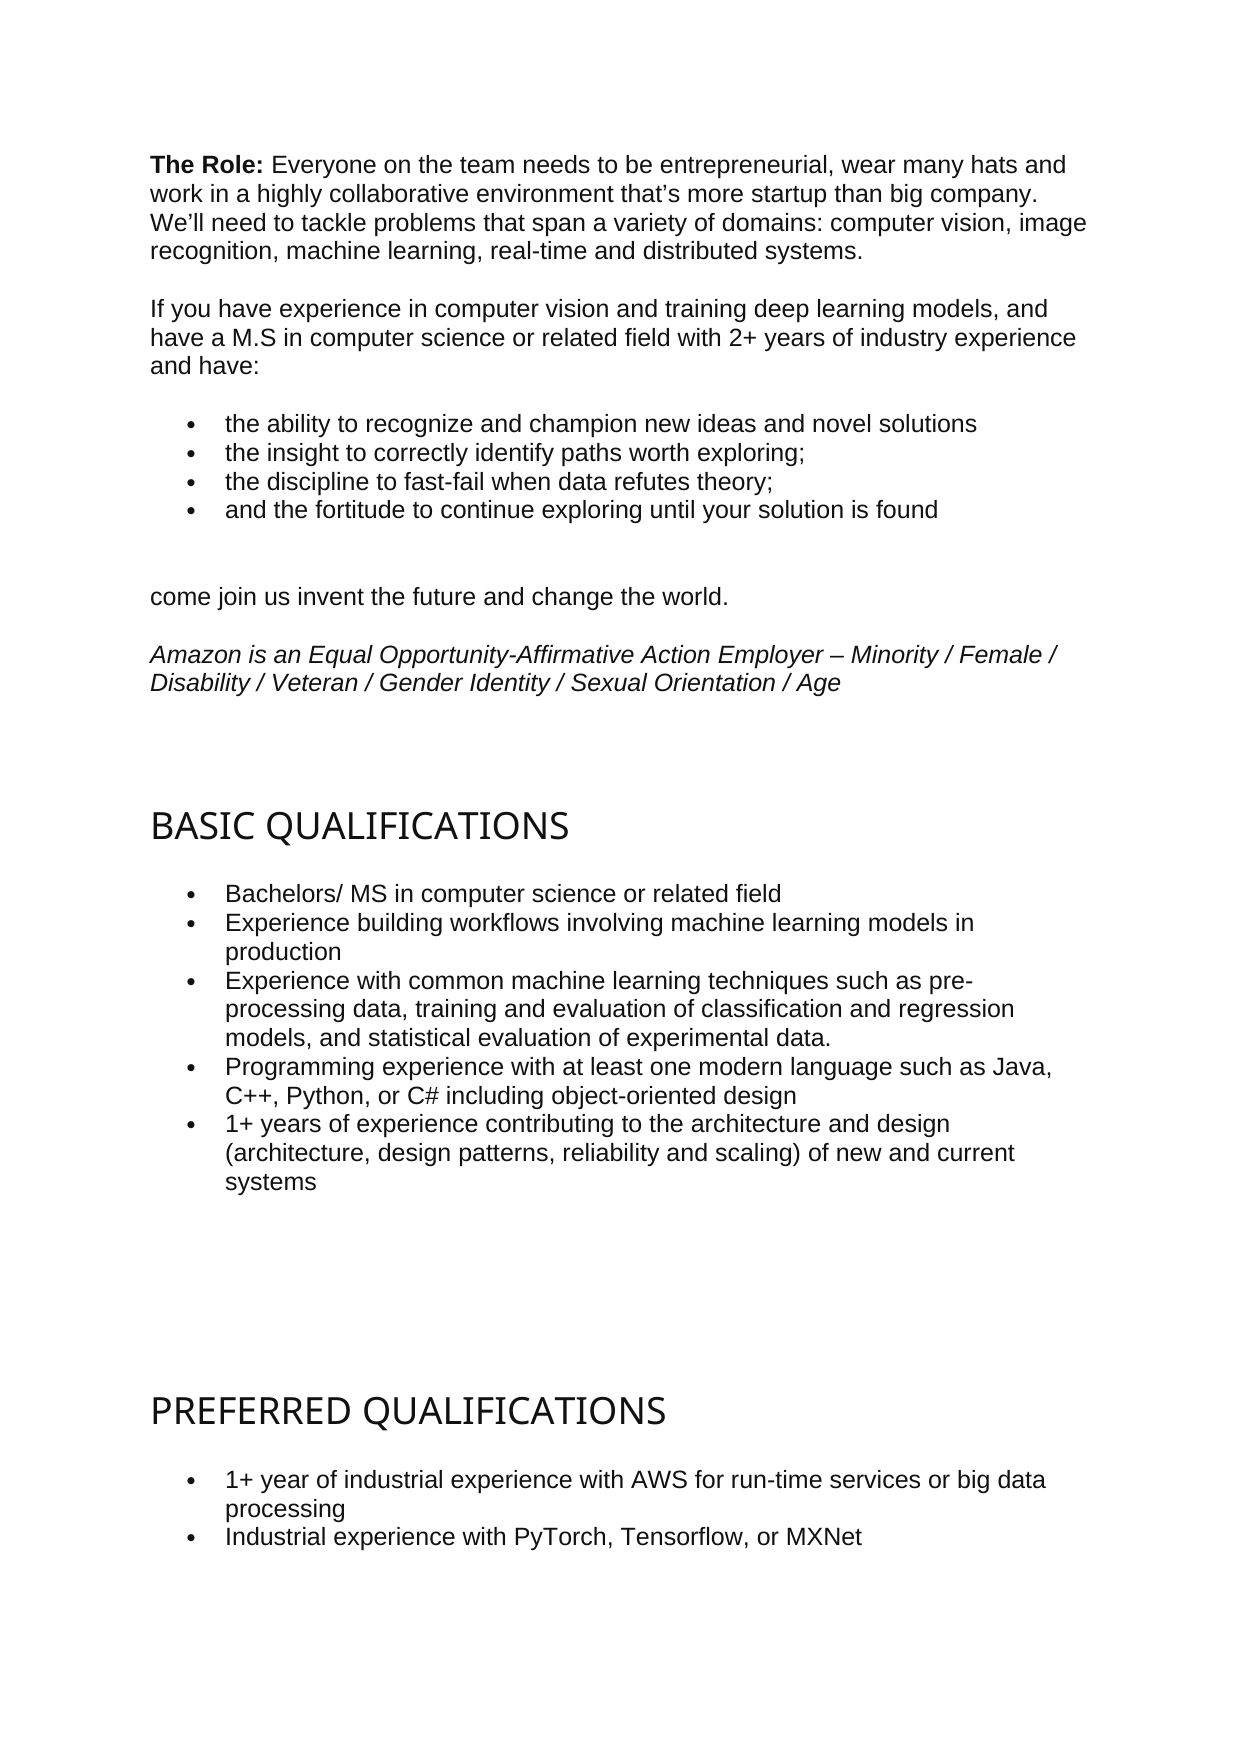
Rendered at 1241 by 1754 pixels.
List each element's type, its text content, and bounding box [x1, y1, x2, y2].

list Experience building workflows involving machine learning models in production [187, 908, 1090, 966]
list 1+ years of experience contributing to the architecture and design (architecture, design patterns, reliability and scaling) of new and current systems [187, 1109, 1090, 1196]
list and the fortitude to continue exploring until your solution is found [187, 495, 1090, 524]
list the discipline to fast-fail when data refutes theory; [187, 467, 1090, 495]
list Programming experience with at least one modern language such as Java, C++, Python, or C# including object-oriented design [187, 1052, 1090, 1109]
text BASIC QUALIFICATIONS [150, 799, 1090, 850]
list the insight to correctly identify paths worth exploring; [187, 438, 1090, 467]
list Bachelors/ MS in computer science or related field [187, 879, 1090, 908]
list Industrial experience with PyTorch, Tensorflow, or MXNet [187, 1522, 1090, 1551]
text The Role: Everyone on the team needs to be entrepreneurial, wear many hats and work in a highly collaborative environment that’s more startup than big company. We’ll need to tackle problems that span a variety of domains: computer vision, image recognition, machine learning, real-time and distributed systems. If you have experience in computer vision and training deep learning models, and have a M.S in computer science or related field with 2+ years of industry experience and have: [150, 150, 1090, 380]
list 1+ year of industrial experience with AWS for run-time services or big data processing [187, 1465, 1090, 1522]
list Experience with common machine learning techniques such as pre-processing data, training and evaluation of classification and regression models, and statistical evaluation of experimental data. [187, 966, 1090, 1052]
text PREFERRED QUALIFICATIONS [150, 1384, 1090, 1436]
text come join us invent the future and change the world. Amazon is an Equal Opportunity-Affirmative Action Employer – Minority / Female / Disability / Veteran / Gender Identity / Sexual Orientation / Age [150, 553, 1090, 783]
list the ability to recognize and champion new ideas and novel solutions [187, 409, 1090, 438]
